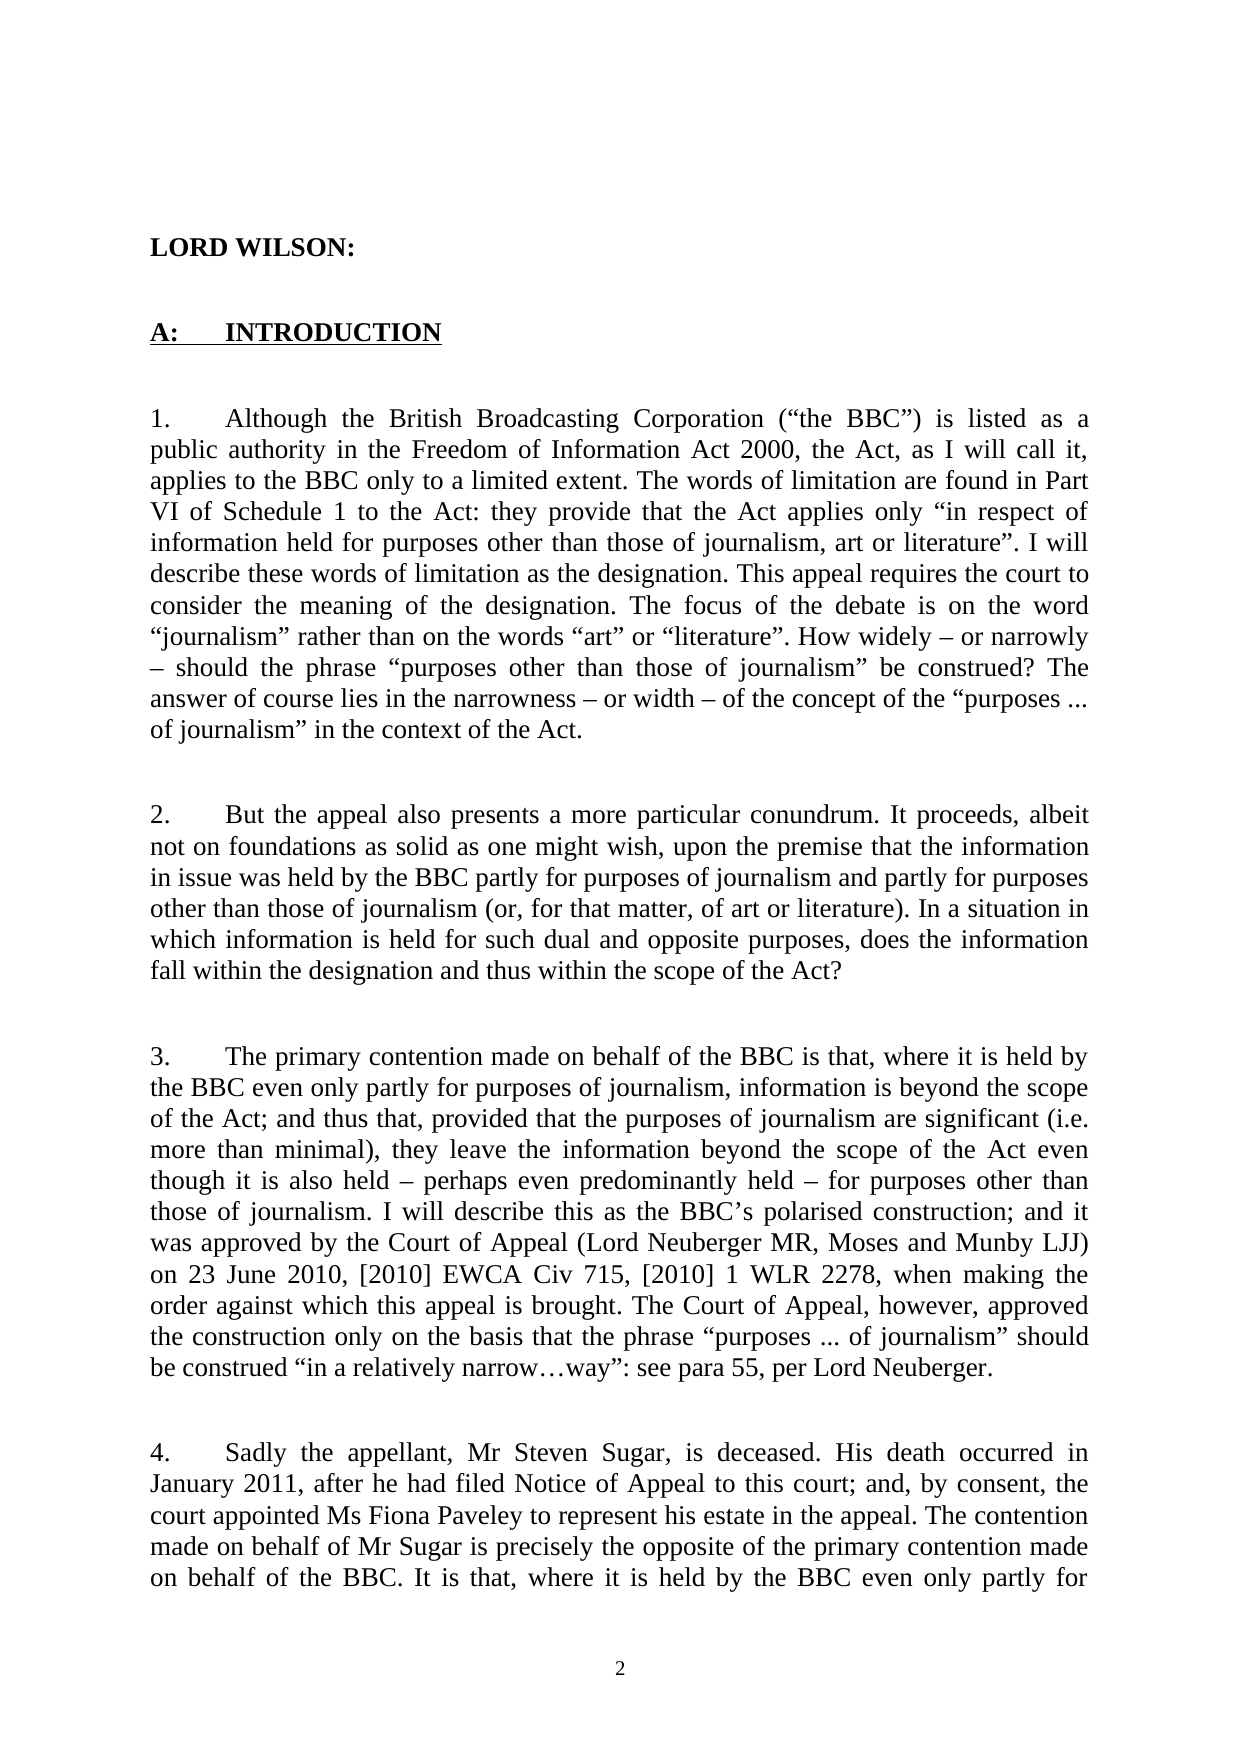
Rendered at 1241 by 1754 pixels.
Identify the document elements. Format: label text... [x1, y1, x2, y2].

list The primary contention made on behalf of the BBC is that, where it is held by the BBC even only partly for purposes of journalism, information is beyond the scope of the Act; and thus that, provided that the purposes of journalism are significant (i.e. more than minimal), they leave the information beyond the scope of the Act even though it is also held – perhaps even predominantly held – for purposes other than those of journalism. I will describe this as the BBC’s polarised construction; and it was approved by the Court of Appeal (Lord Neuberger MR, Moses and Munby LJJ) on 23 June 2010, [2010] EWCA Civ 715, [2010] 1 WLR 2278, when making the order against which this appeal is brought. The Court of Appeal, however, approved the construction only on the basis that the phrase “purposes ... of journalism” should be construed “in a relatively narrow…way”: see para 55, per Lord Neuberger. [150, 1040, 1090, 1382]
list Although the British Broadcasting Corporation (“the BBC”) is listed as a public authority in the Freedom of Information Act 2000, the Act, as I will call it, applies to the BBC only to a limited extent. The words of limitation are found in Part VI of Schedule 1 to the Act: they provide that the Act applies only “in respect of information held for purposes other than those of journalism, art or literature”. I will describe these words of limitation as the designation. This appeal requires the court to consider the meaning of the designation. The focus of the debate is on the word “journalism” rather than on the words “art” or “literature”. How widely – or narrowly – should the phrase “purposes other than those of journalism” be construed? The answer of course lies in the narrowness – or width – of the concept of the “purposes ... of journalism” in the context of the Act. [150, 402, 1090, 744]
text LORD WILSON: [150, 231, 1090, 262]
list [150, 1436, 1090, 1592]
list But the appeal also presents a more particular conundrum. It proceeds, albeit not on foundations as solid as one might wish, upon the premise that the information in issue was held by the BBC partly for purposes of journalism and partly for purposes other than those of journalism (or, for that matter, of art or literature). In a situation in which information is held for such dual and opposite purposes, does the information fall within the designation and thus within the scope of the Act? [150, 799, 1090, 986]
subtitle A: INTRODUCTION [150, 317, 1090, 348]
